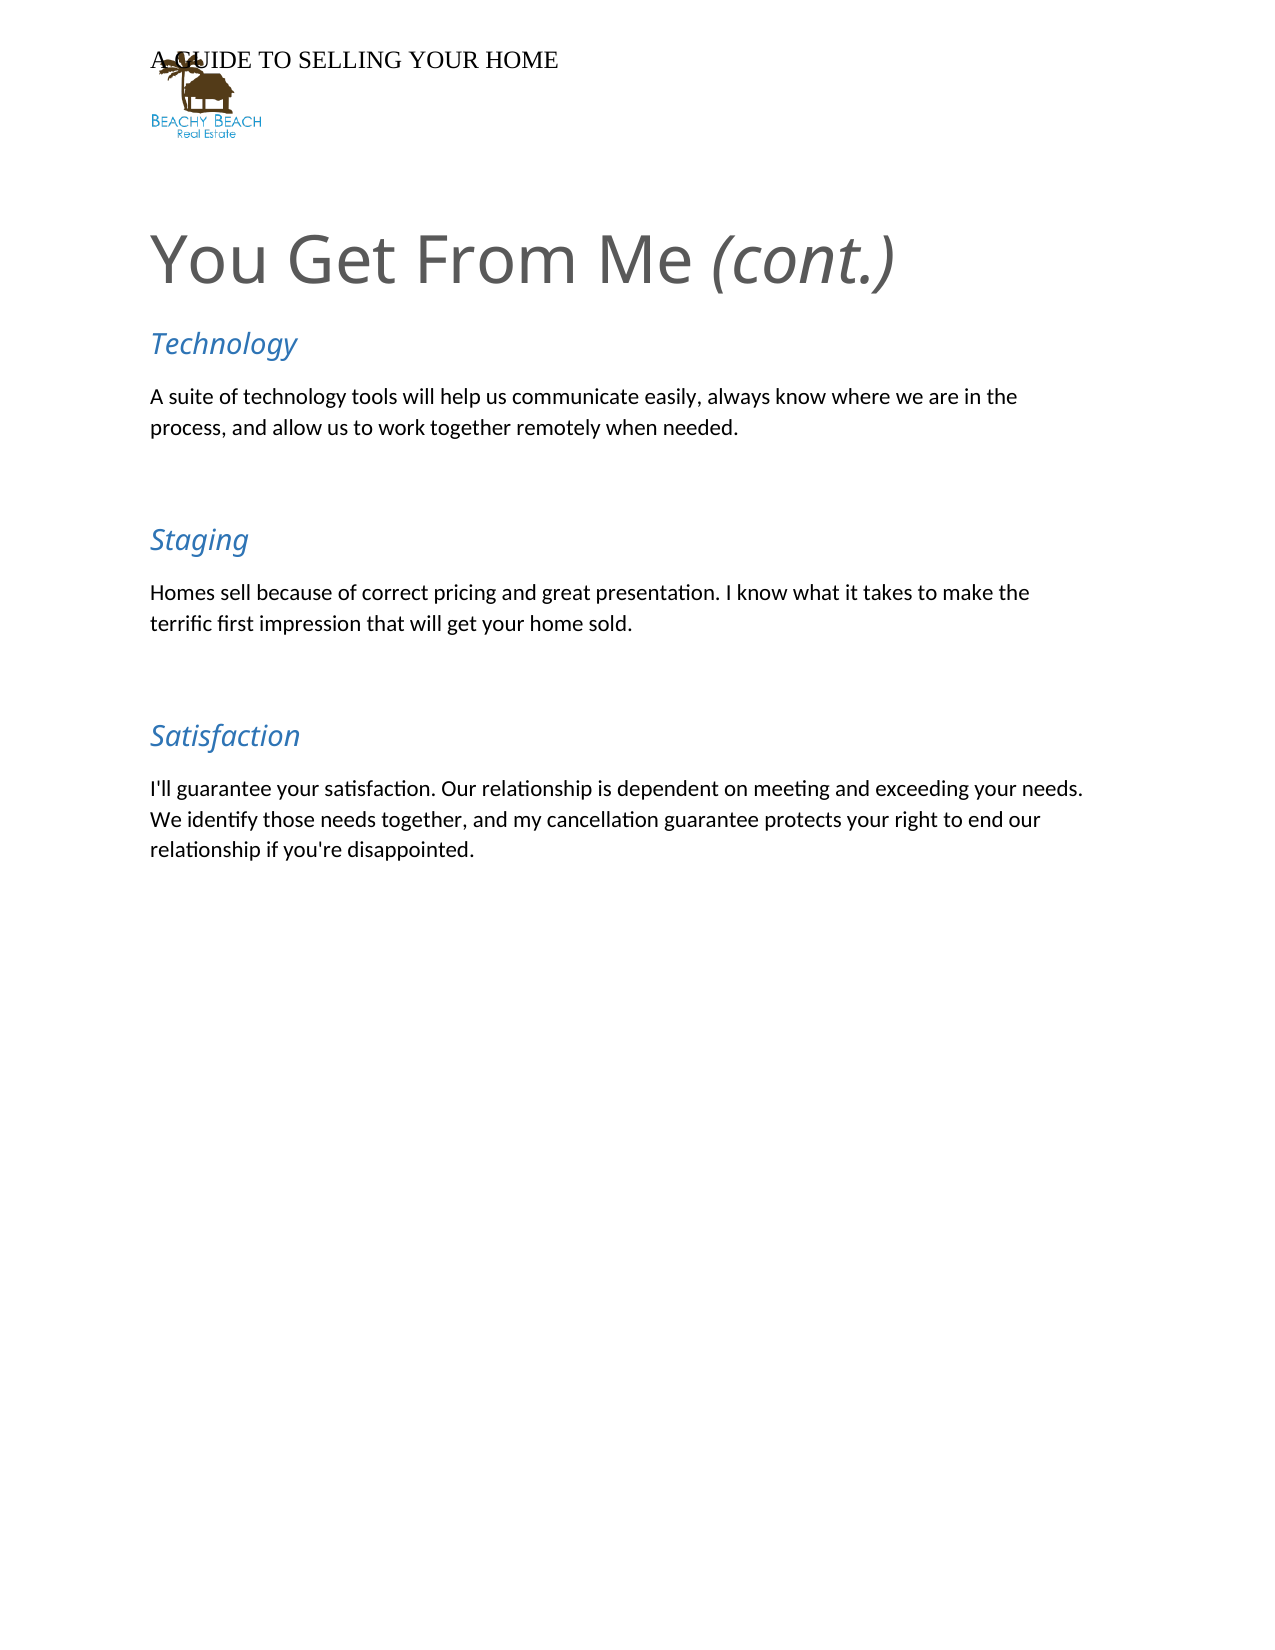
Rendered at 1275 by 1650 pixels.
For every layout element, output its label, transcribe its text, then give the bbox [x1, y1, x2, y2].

text Homes sell because of correct pricing and great presentation. I know what it takes to make the terrific first impression that will get your home sold. [150, 578, 1087, 637]
picture [150, 48, 263, 139]
subtitle You Get From Me (cont.) [150, 212, 1087, 303]
text I'll guarantee your satisfaction. Our relationship is dependent on meeting and exceeding your needs. We identify those needs together, and my cancellation guarantee protects your right to end our relationship if you're disappointed. [150, 774, 1087, 863]
text Technology [150, 323, 1087, 363]
text A suite of technology tools will help us communicate easily, always know where we are in the process, and allow us to work together remotely when needed. [150, 382, 1087, 441]
text Staging [150, 519, 1087, 559]
text Satisfaction [150, 715, 1087, 755]
